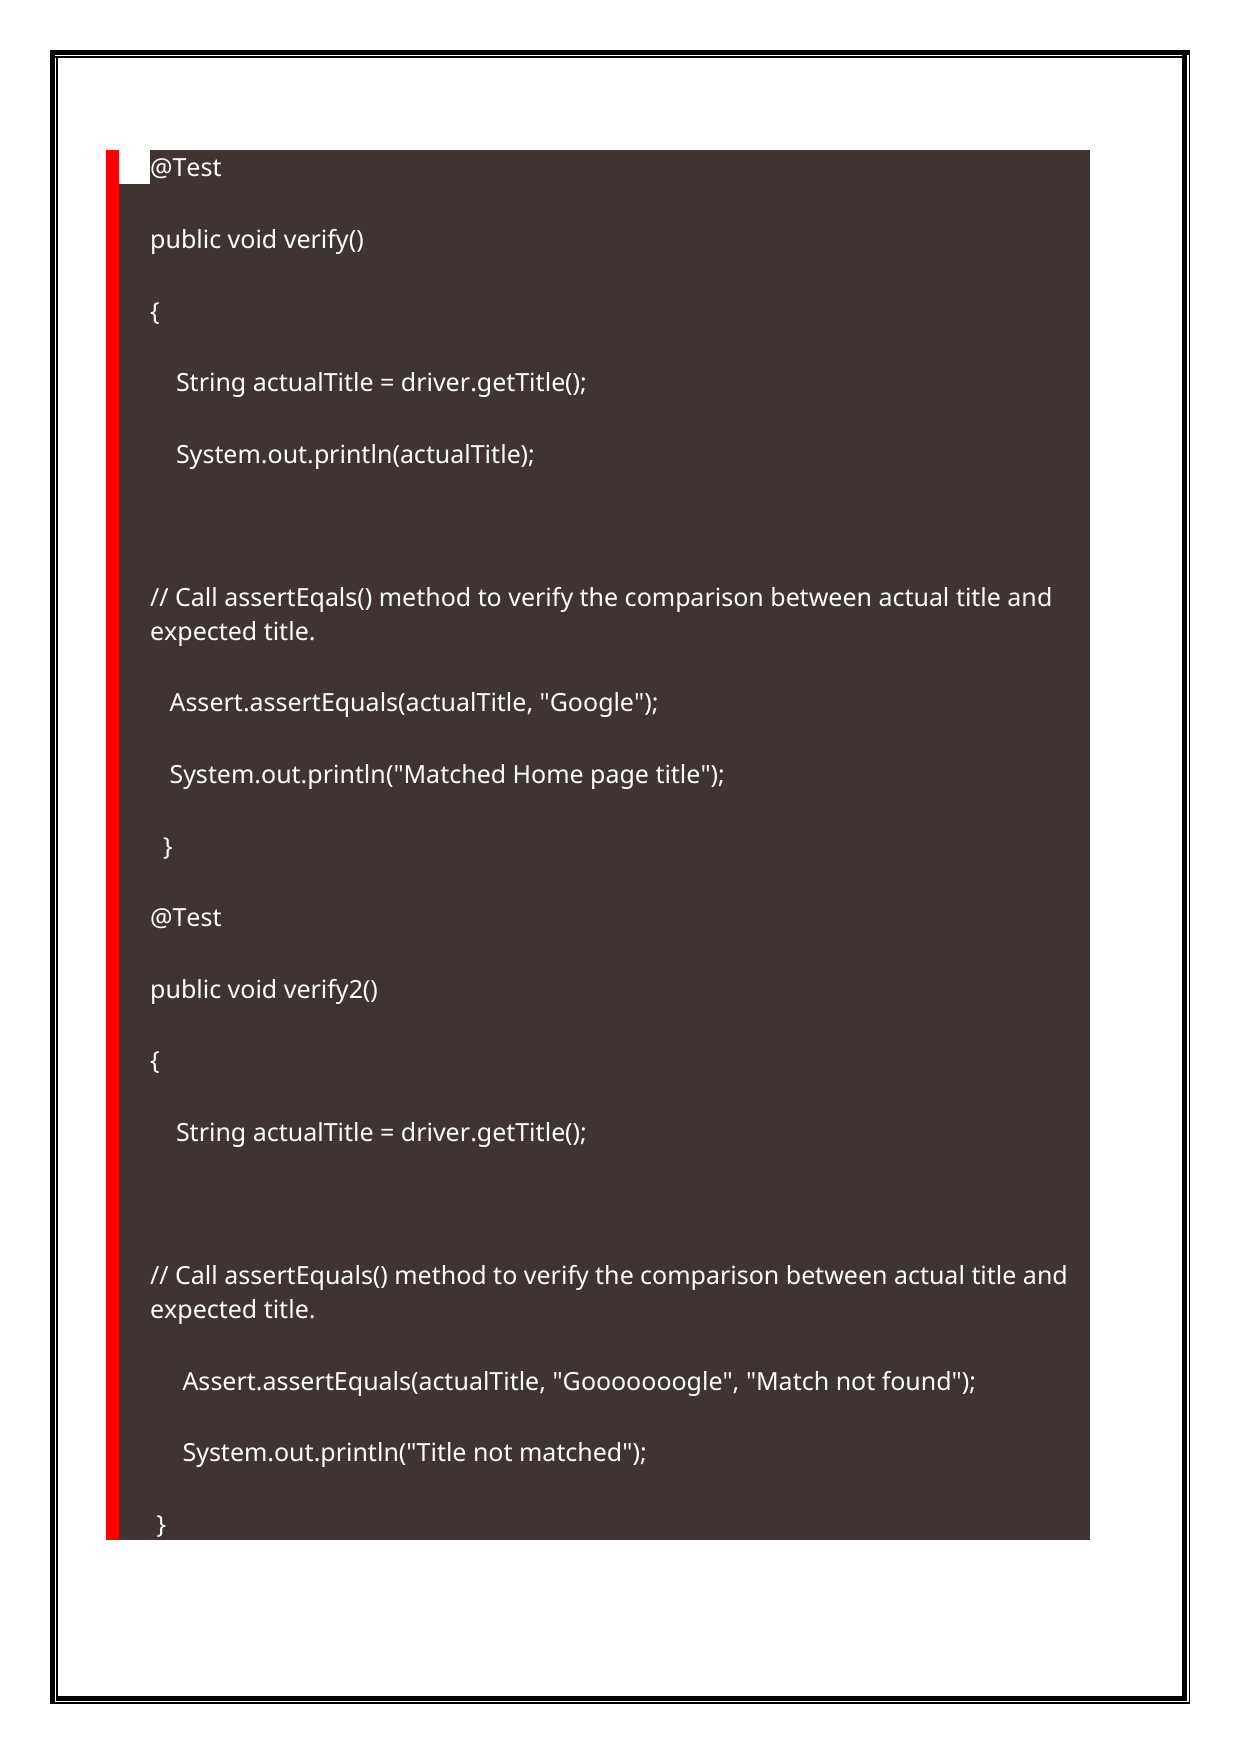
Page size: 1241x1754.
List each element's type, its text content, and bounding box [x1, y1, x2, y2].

text System.out.println("Title not matched"); [119, 1435, 1090, 1469]
text public void verify() [119, 222, 1090, 256]
text } [119, 828, 1090, 862]
text String actualTitle = driver.getTitle(); [119, 1114, 1090, 1148]
text // Call assertEquals() method to verify the comparison between actual title and expected title. [119, 1257, 1090, 1326]
text Assert.assertEquals(actualTitle, "Google"); [119, 685, 1090, 719]
text @Test [119, 900, 1090, 934]
text { [119, 1043, 1090, 1077]
text System.out.println(actualTitle); [119, 436, 1090, 470]
text Assert.assertEquals(actualTitle, "Gooooooogle", "Match not found"); [119, 1363, 1090, 1397]
text String actualTitle = driver.getTitle(); [119, 365, 1090, 399]
text @Test [150, 150, 1090, 184]
text // Call assertEqals() method to verify the comparison between actual title and expected title. [119, 579, 1090, 647]
text } [119, 1506, 1090, 1540]
text public void verify2() [119, 971, 1090, 1005]
text { [119, 293, 1090, 327]
text System.out.println("Matched Home page title"); [119, 757, 1090, 791]
